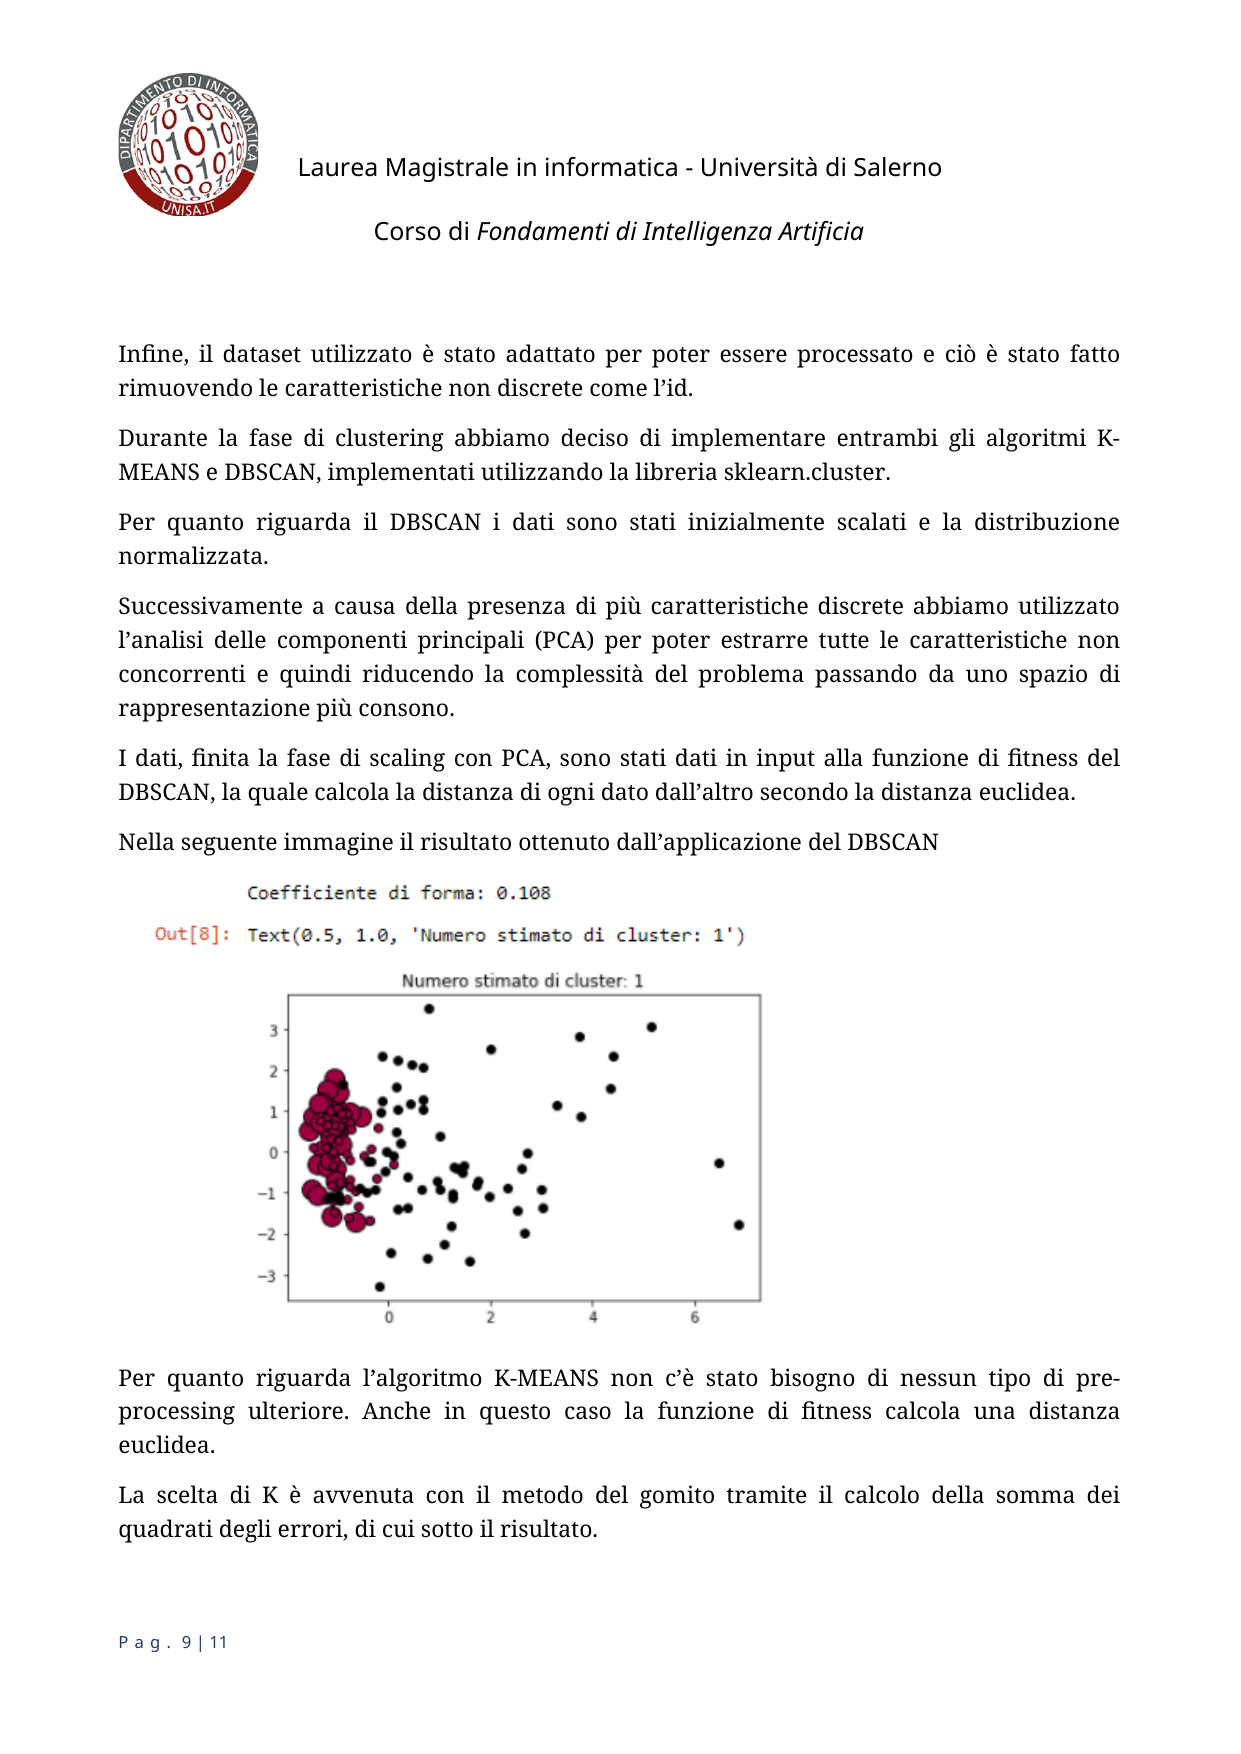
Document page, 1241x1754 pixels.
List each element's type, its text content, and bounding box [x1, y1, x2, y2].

text La scelta di K è avvenuta con il metodo del gomito tramite il calcolo della somma dei quadrati degli errori, di cui sotto il risultato. [118, 1479, 1122, 1544]
text Successivamente a causa della presenza di più caratteristiche discrete abbiamo utilizzato l’analisi delle componenti principali (PCA) per poter estrarre tutte le caratteristiche non concorrenti e quindi riducendo la complessità del problema passando da uno spazio di rappresentazione più consono. [118, 590, 1122, 723]
text Durante la fase di clustering abbiamo deciso di implementare entrambi gli algoritmi K-MEANS e DBSCAN, implementati utilizzando la libreria sklearn.cluster. [118, 422, 1122, 487]
text Per quanto riguarda il DBSCAN i dati sono stati inizialmente scalati e la distribuzione normalizzata. [118, 506, 1122, 571]
text Nella seguente immagine il risultato ottenuto dall’applicazione del DBSCAN [118, 826, 1122, 857]
text Per quanto riguarda l’algoritmo K-MEANS non c’è stato bisogno di nessun tipo di pre-processing ulteriore. Anche in questo caso la funzione di fitness calcola una distanza euclidea. [118, 1361, 1122, 1460]
text I dati, finita la fase di scaling con PCA, sono stati dati in input alla funzione di fitness del DBSCAN, la quale calcola la distanza di ogni dato dall’altro secondo la distanza euclidea. [118, 742, 1122, 807]
text Infine, il dataset utilizzato è stato adattato per poter essere processato e ciò è stato fatto rimuovendo le caratteristiche non discrete come l’id. [118, 338, 1122, 403]
picture [117, 73, 258, 215]
